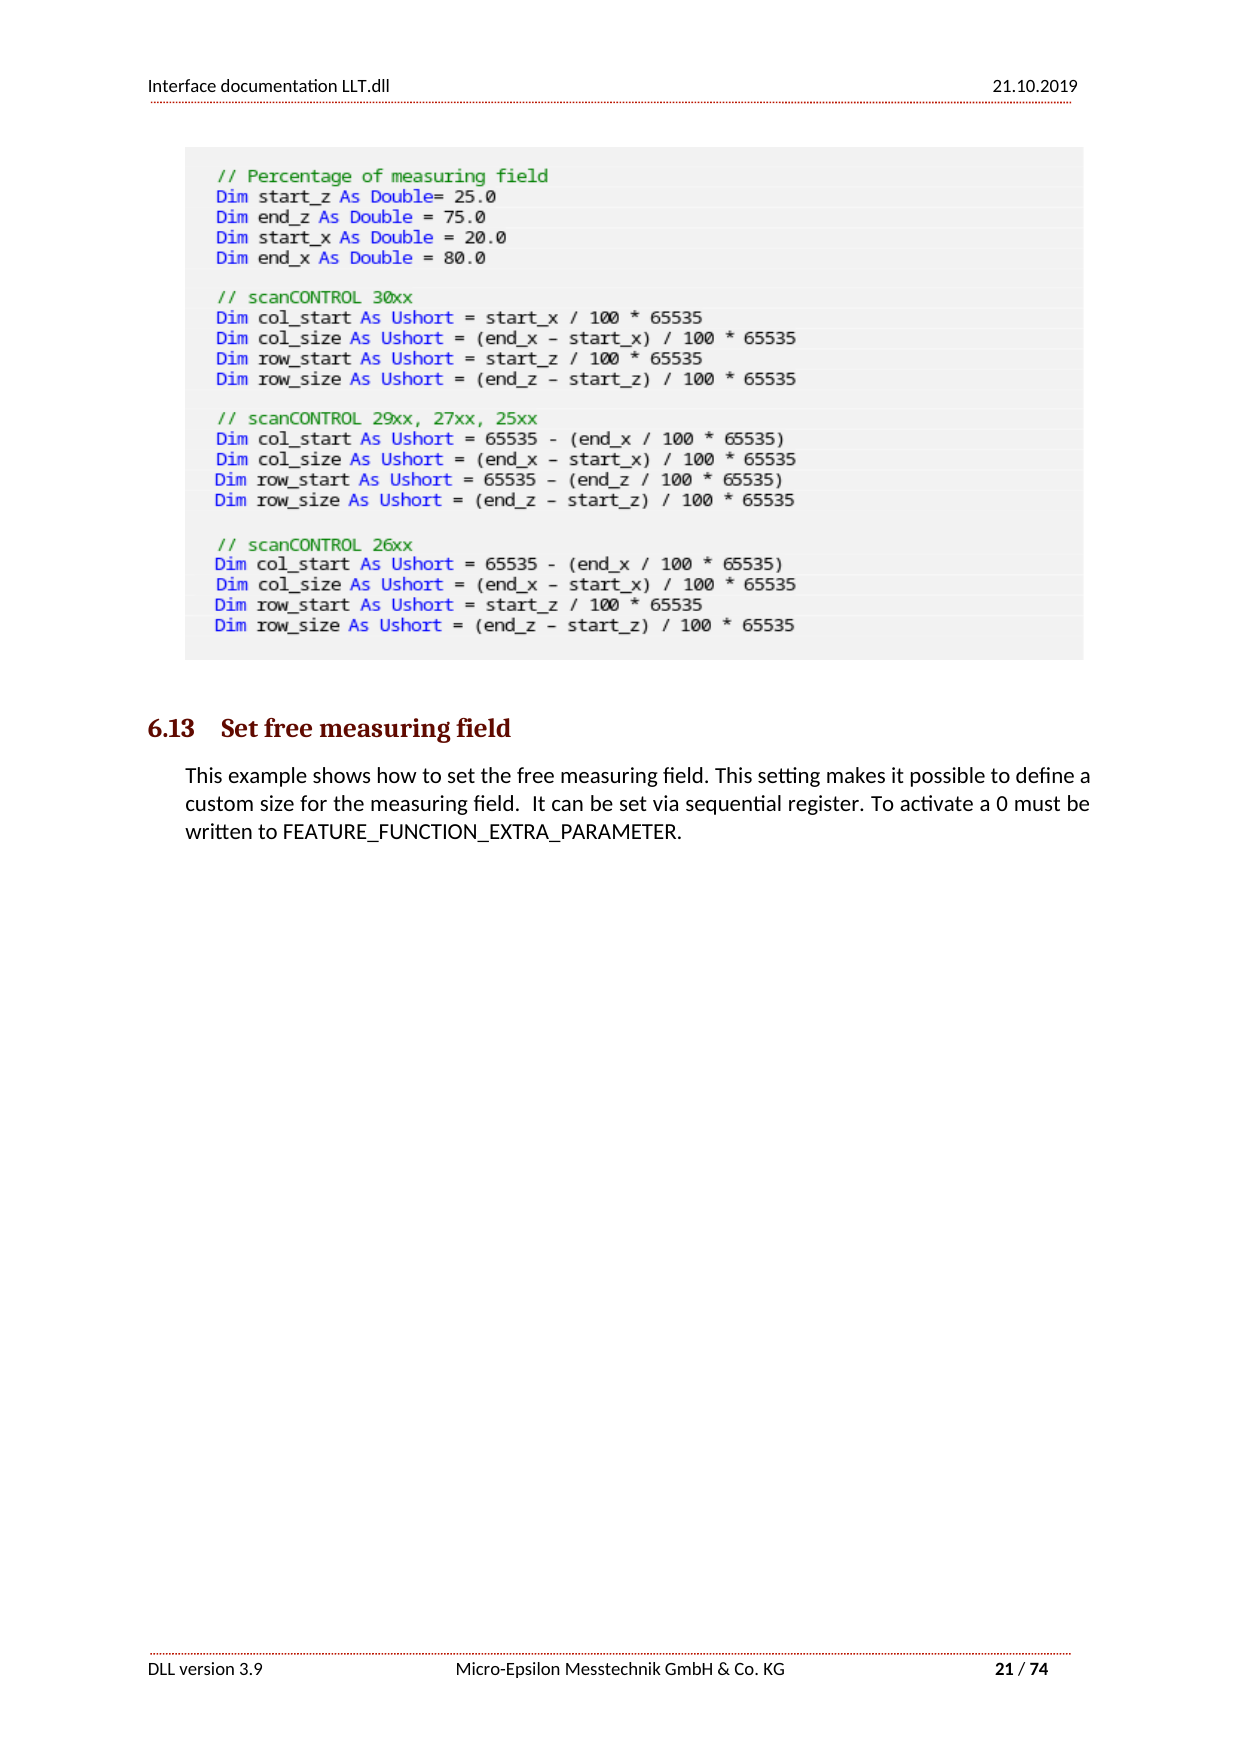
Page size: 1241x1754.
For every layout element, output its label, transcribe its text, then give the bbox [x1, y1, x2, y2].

subtitle Set free measuring field [148, 713, 1093, 744]
list This example shows how to set the free measuring field. This setting makes it possible to define a custom size for the measuring field. It can be set via sequential register. To activate a 0 must be written to FEATURE_FUNCTION_EXTRA_PARAMETER. [185, 761, 1093, 845]
